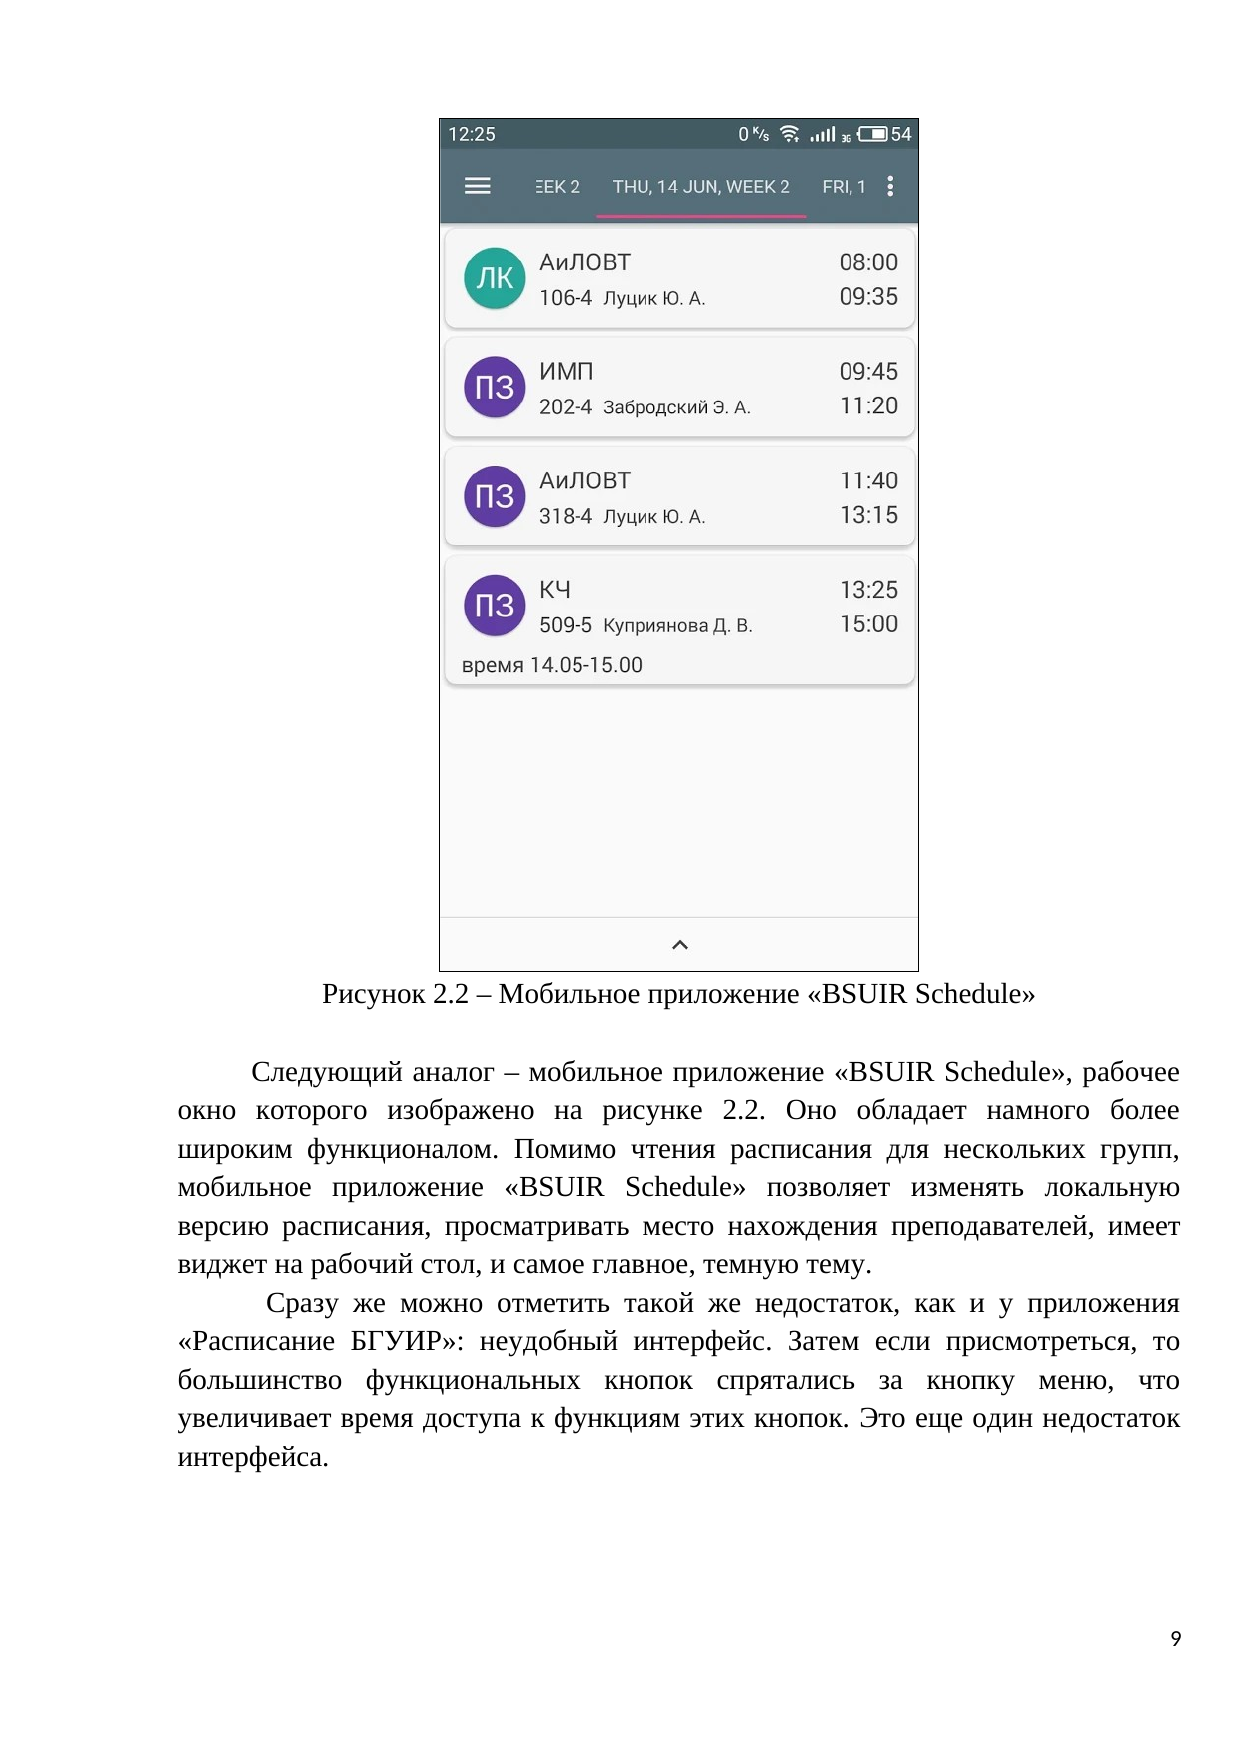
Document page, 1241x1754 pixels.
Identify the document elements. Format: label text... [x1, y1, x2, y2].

text Сразу же можно отметить такой же недостаток, как и у приложения «Расписание БГУИР»: неудобный интерфейс. Затем если присмотреться, то большинство функциональных кнопок спрятались за кнопку меню, что увеличивает время доступа к функциям этих кнопок. Это еще один недостаток интерфейса. [177, 1285, 1181, 1473]
picture [440, 119, 918, 971]
text Следующий аналог – мобильное приложение «BSUIR Schedule», рабочее окно которого изображено на рисунке 2.2. Оно обладает намного более широким функционалом. Помимо чтения расписания для нескольких групп, мобильное приложение «BSUIR Schedule» позволяет изменять локальную версию расписания, просматривать место нахождения преподавателей, имеет виджет на рабочий стол, и самое главное, темную тему. [177, 1054, 1181, 1280]
text Рисунок 2.2 – Мобильное приложение «BSUIR Schedule» [177, 977, 1181, 1010]
